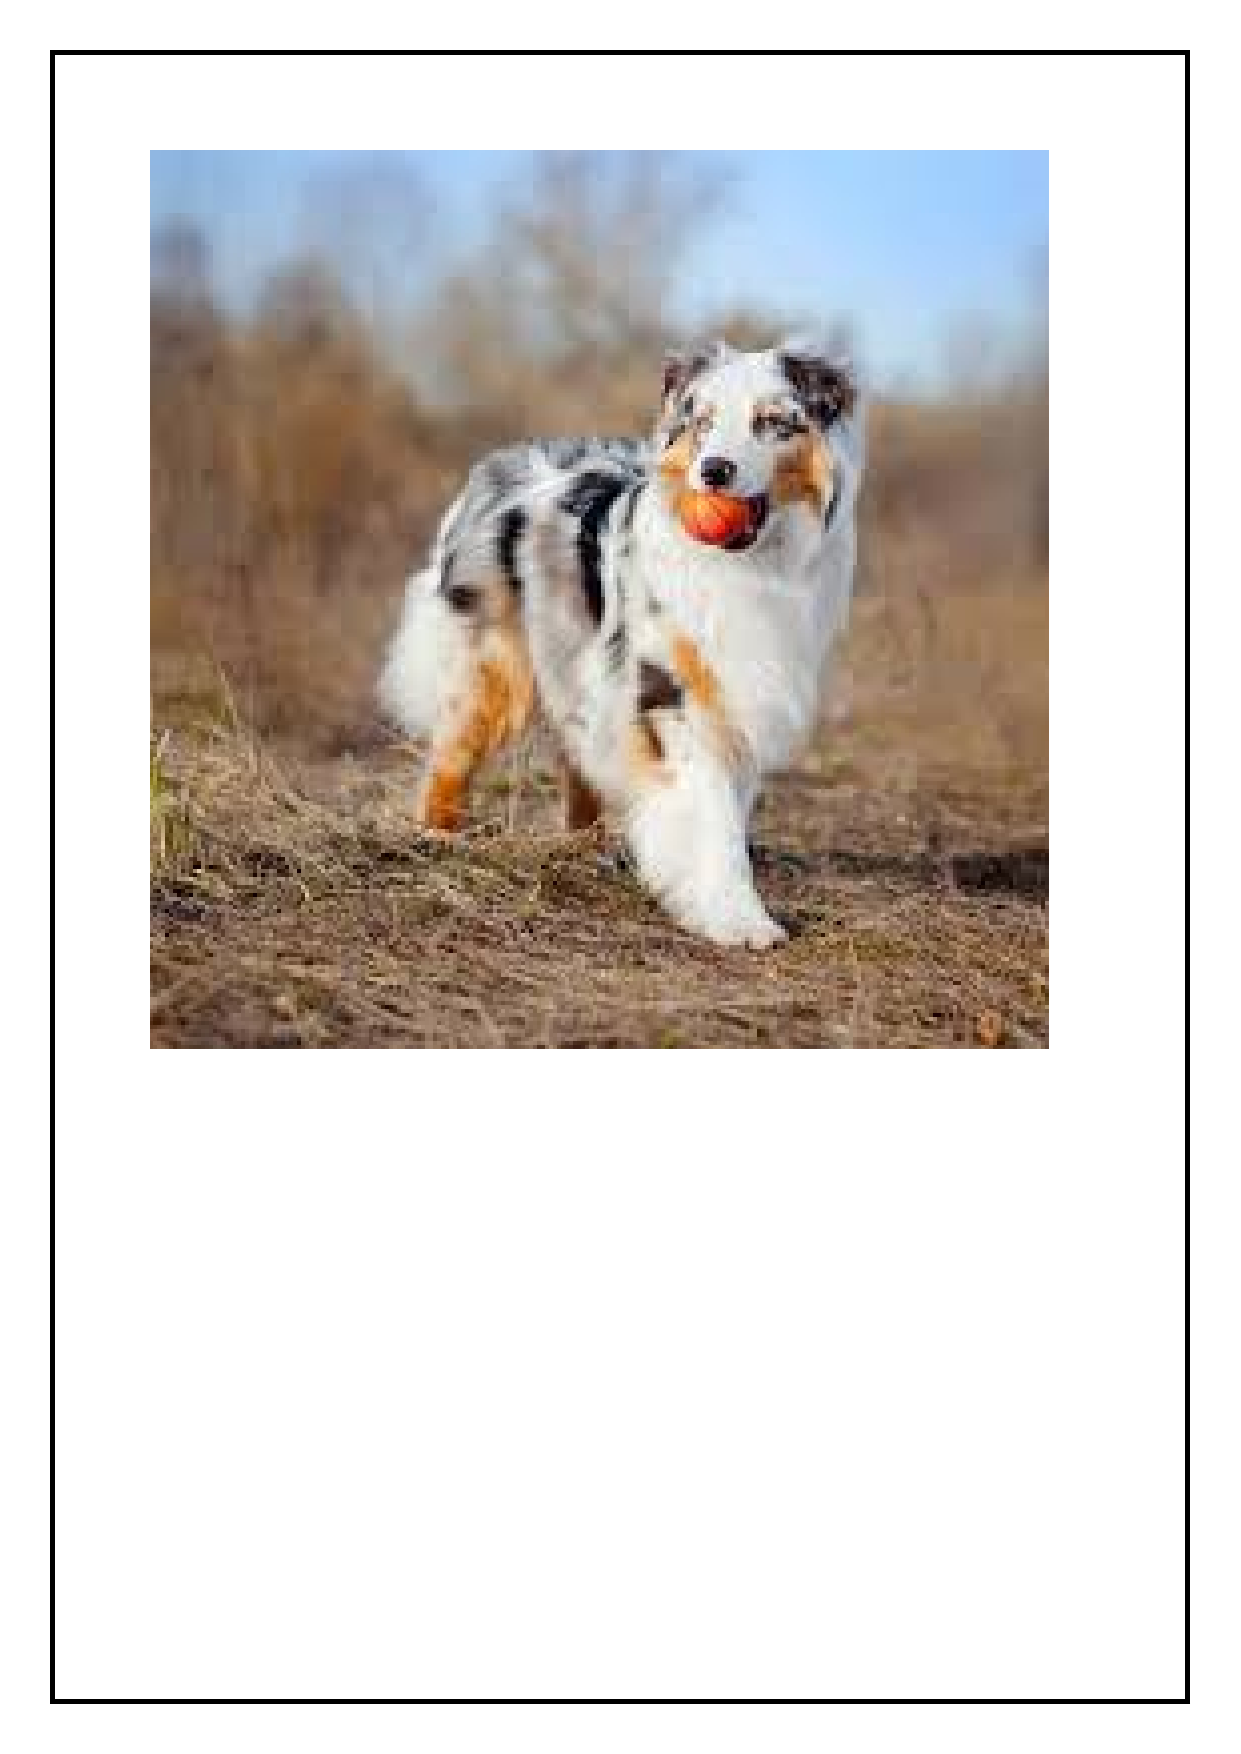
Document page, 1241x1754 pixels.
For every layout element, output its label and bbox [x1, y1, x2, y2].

picture [150, 150, 1049, 1049]
